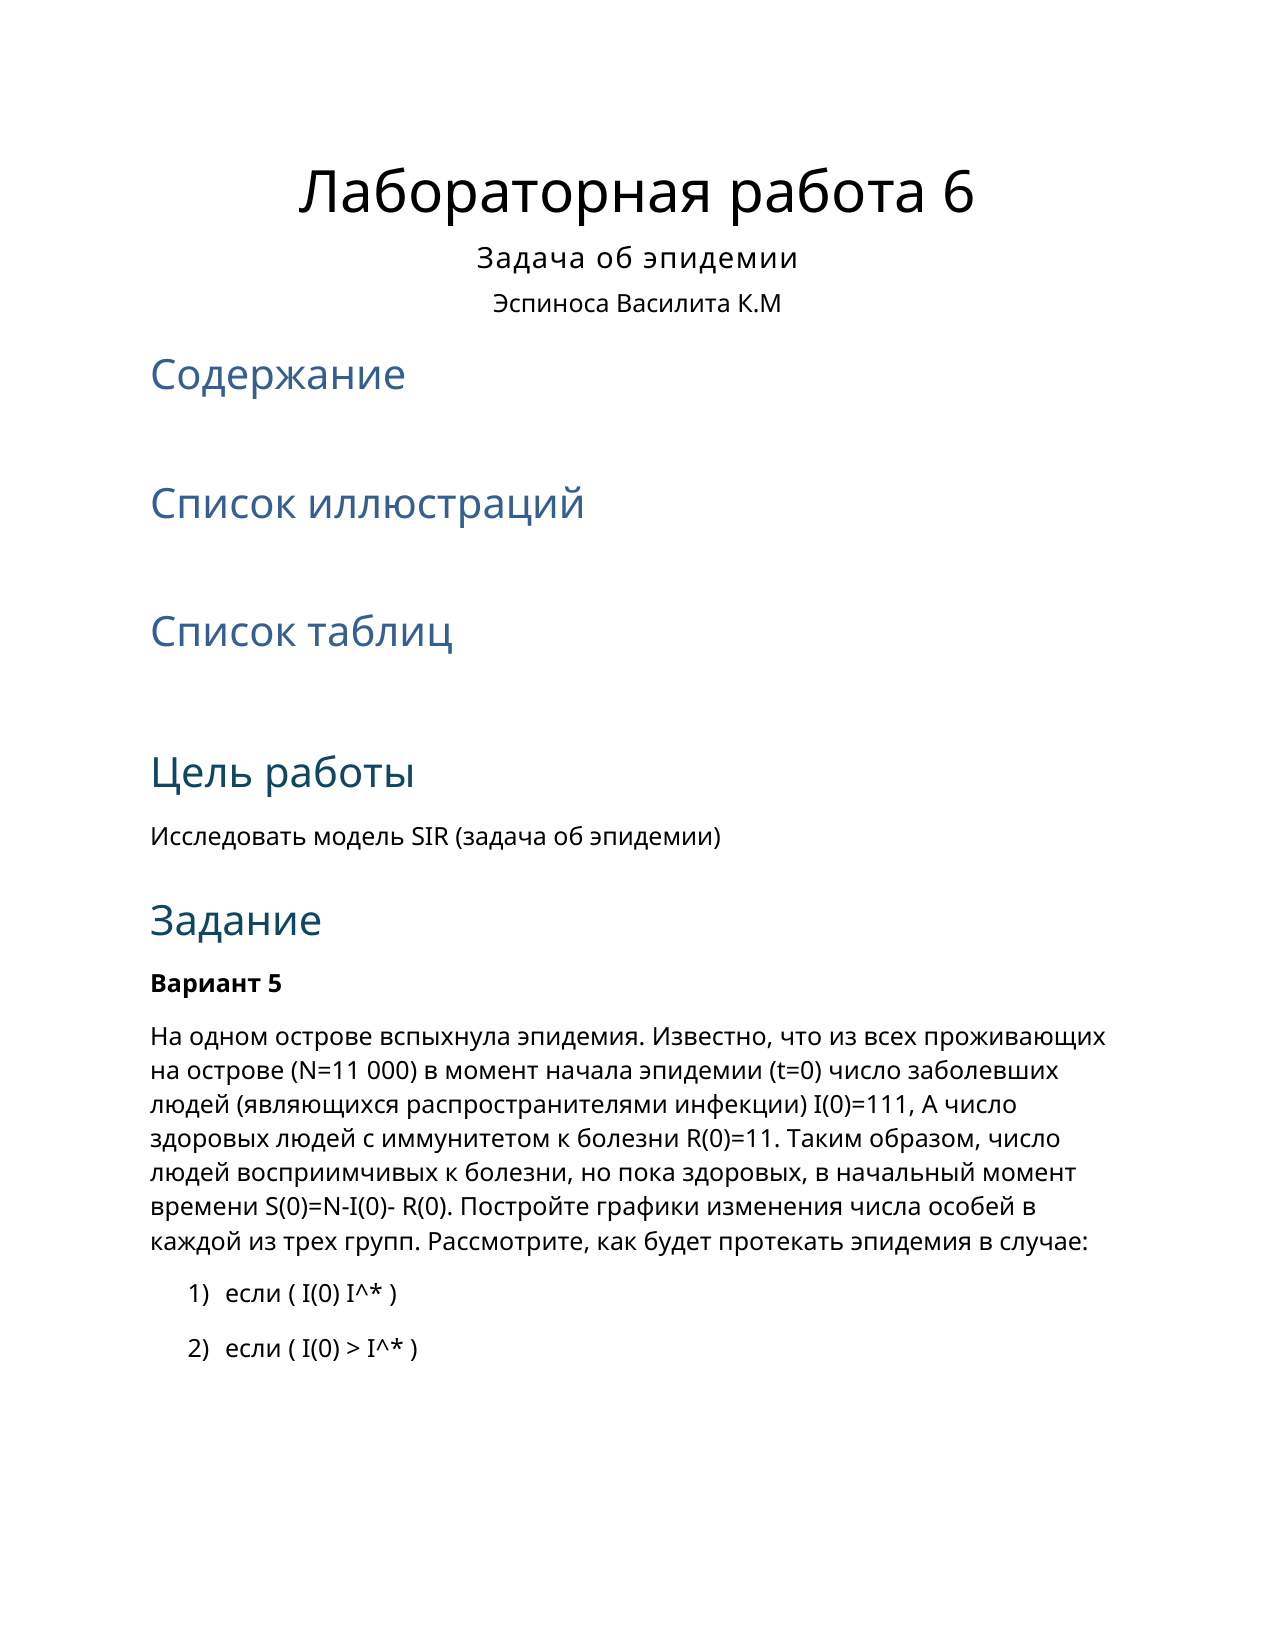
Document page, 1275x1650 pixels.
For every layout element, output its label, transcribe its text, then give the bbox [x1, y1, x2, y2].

text На одном острове вспыхнула эпидемия. Известно, что из всех проживающих на острове (N=11 000) в момент начала эпидемии (t=0) число заболевших людей (являющихся распространителями инфекции) I(0)=111, А число здоровых людей с иммунитетом к болезни R(0)=11. Таким образом, число людей восприимчивых к болезни, но пока здоровых, в начальный момент времени S(0)=N-I(0)- R(0). Постройте графики изменения числа особей в каждой из трех групп. Рассмотрите, как будет протекать эпидемия в случае: [150, 1019, 1125, 1257]
subtitle Задание [150, 890, 1125, 947]
text Эспиноса Василита К.М [150, 286, 1125, 320]
text Вариант 5 [150, 966, 1125, 1000]
text Исследовать модель SIR (задача об эпидемии) [150, 819, 1125, 853]
title Лабораторная работа 6 [150, 150, 1125, 229]
list если ( I(0) > I^* ) [187, 1331, 1125, 1365]
subtitle Задача об эпидемии [150, 238, 1125, 277]
subtitle Цель работы [150, 743, 1125, 800]
list если ( I(0) I^* ) [187, 1276, 1125, 1310]
